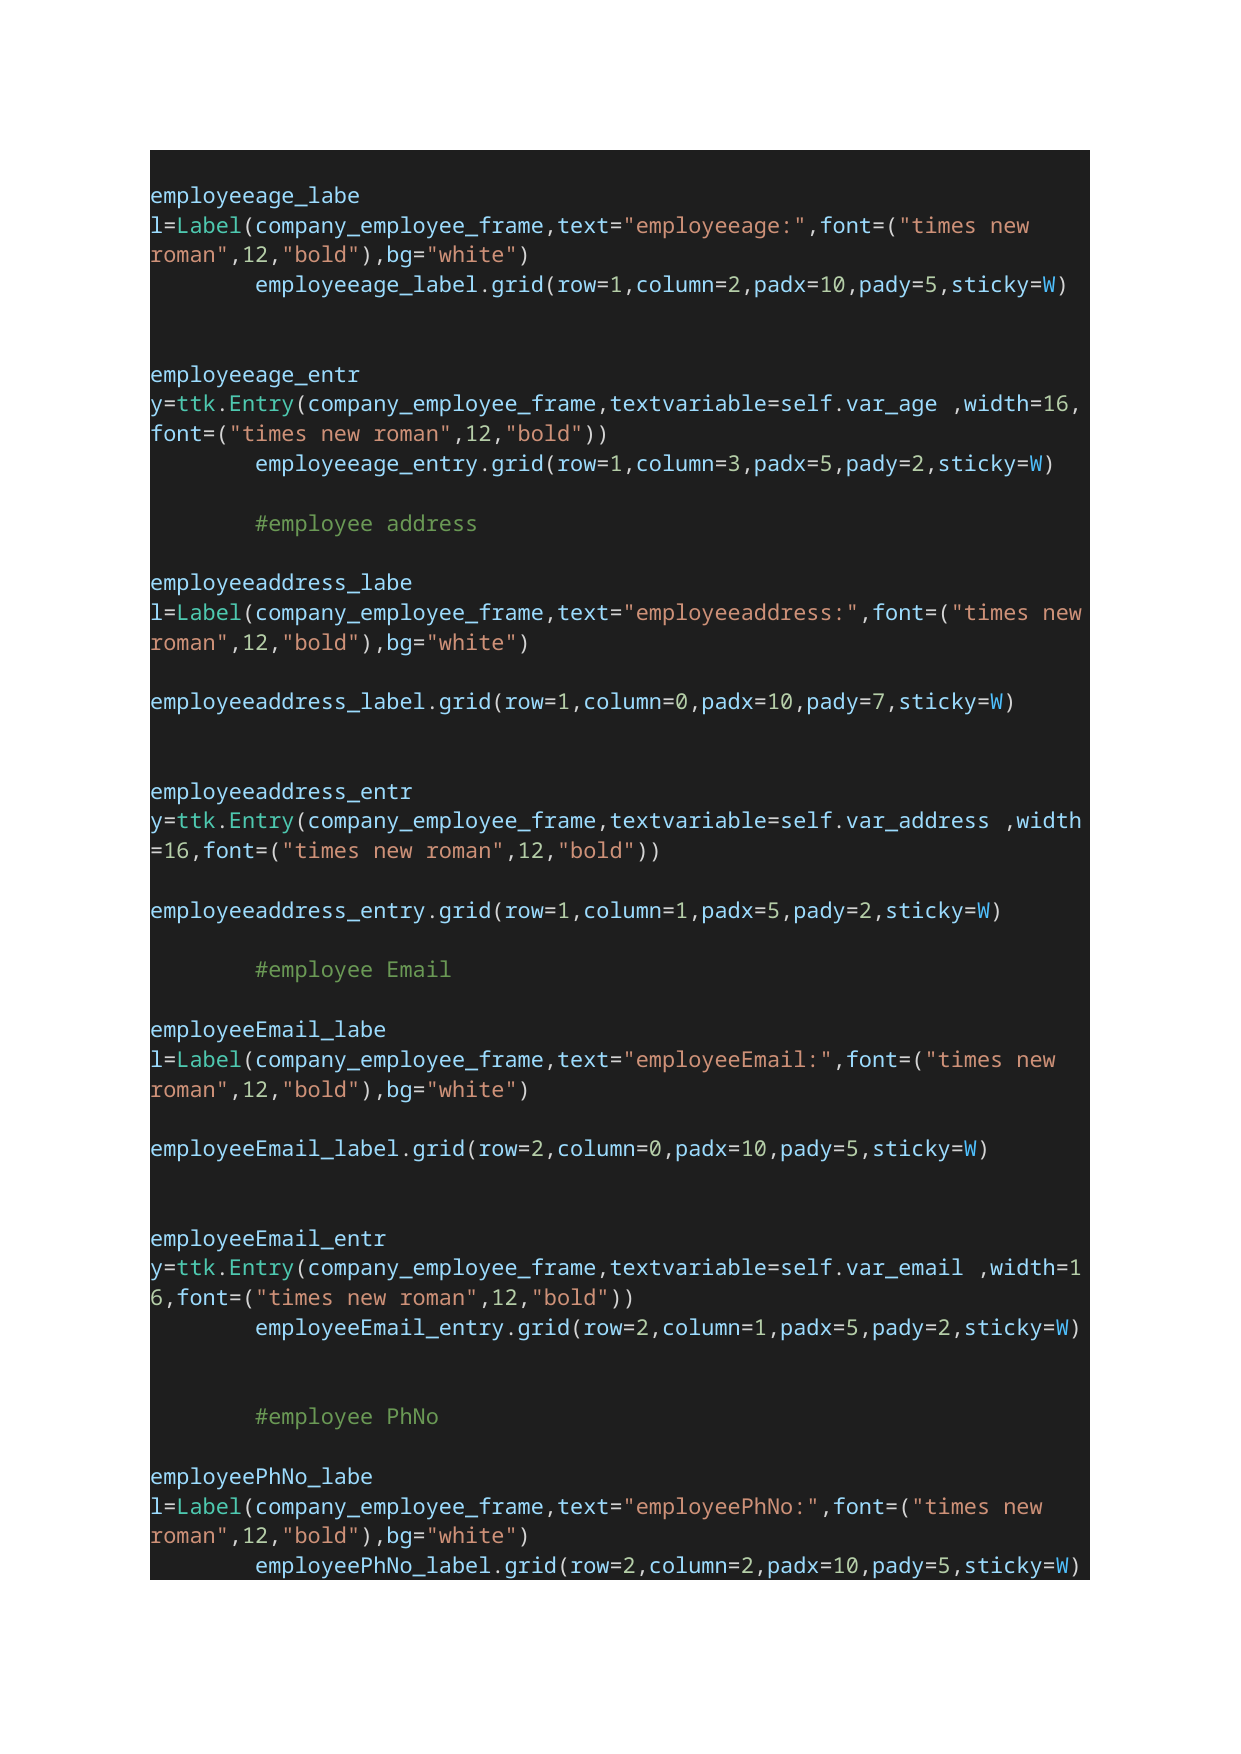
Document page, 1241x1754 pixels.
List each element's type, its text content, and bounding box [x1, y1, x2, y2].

text employeeEmail_label.grid(row=2,column=0,padx=10,pady=5,sticky=W) [150, 1103, 1090, 1163]
text employeeEmail_entry=ttk.Entry(company_employee_frame,textvariable=self.var_email ,width=16,font=("times new roman",12,"bold")) [150, 1193, 1090, 1312]
text employeeEmail_label=Label(company_employee_frame,text="employeeEmail:",font=("times new roman",12,"bold"),bg="white") [150, 984, 1090, 1103]
text employeeaddress_label.grid(row=1,column=0,padx=10,pady=7,sticky=W) [150, 656, 1090, 716]
text #employee PhNo [150, 1401, 1090, 1431]
text employeeage_entry=ttk.Entry(company_employee_frame,textvariable=self.var_age ,width=16,font=("times new roman",12,"bold")) [150, 329, 1090, 448]
text employeeage_label.grid(row=1,column=2,padx=10,pady=5,sticky=W) [150, 269, 1090, 299]
text employeeaddress_label=Label(company_employee_frame,text="employeeaddress:",font=("times new roman",12,"bold"),bg="white") [150, 537, 1090, 656]
text employeePhNo_label=Label(company_employee_frame,text="employeePhNo:",font=("times new roman",12,"bold"),bg="white") [150, 1431, 1090, 1550]
text employeeEmail_entry.grid(row=2,column=1,padx=5,pady=2,sticky=W) [150, 1312, 1090, 1342]
text employeeage_entry.grid(row=1,column=3,padx=5,pady=2,sticky=W) [150, 448, 1090, 478]
text employeeaddress_entry=ttk.Entry(company_employee_frame,textvariable=self.var_address ,width=16,font=("times new roman",12,"bold")) [150, 746, 1090, 865]
text employeePhNo_label.grid(row=2,column=2,padx=10,pady=5,sticky=W) [150, 1550, 1090, 1580]
text employeeaddress_entry.grid(row=1,column=1,padx=5,pady=2,sticky=W) [150, 865, 1090, 924]
text #employee Email [150, 954, 1090, 984]
text employeeage_label=Label(company_employee_frame,text="employeeage:",font=("times new roman",12,"bold"),bg="white") [150, 150, 1090, 269]
text #employee address [150, 507, 1090, 537]
